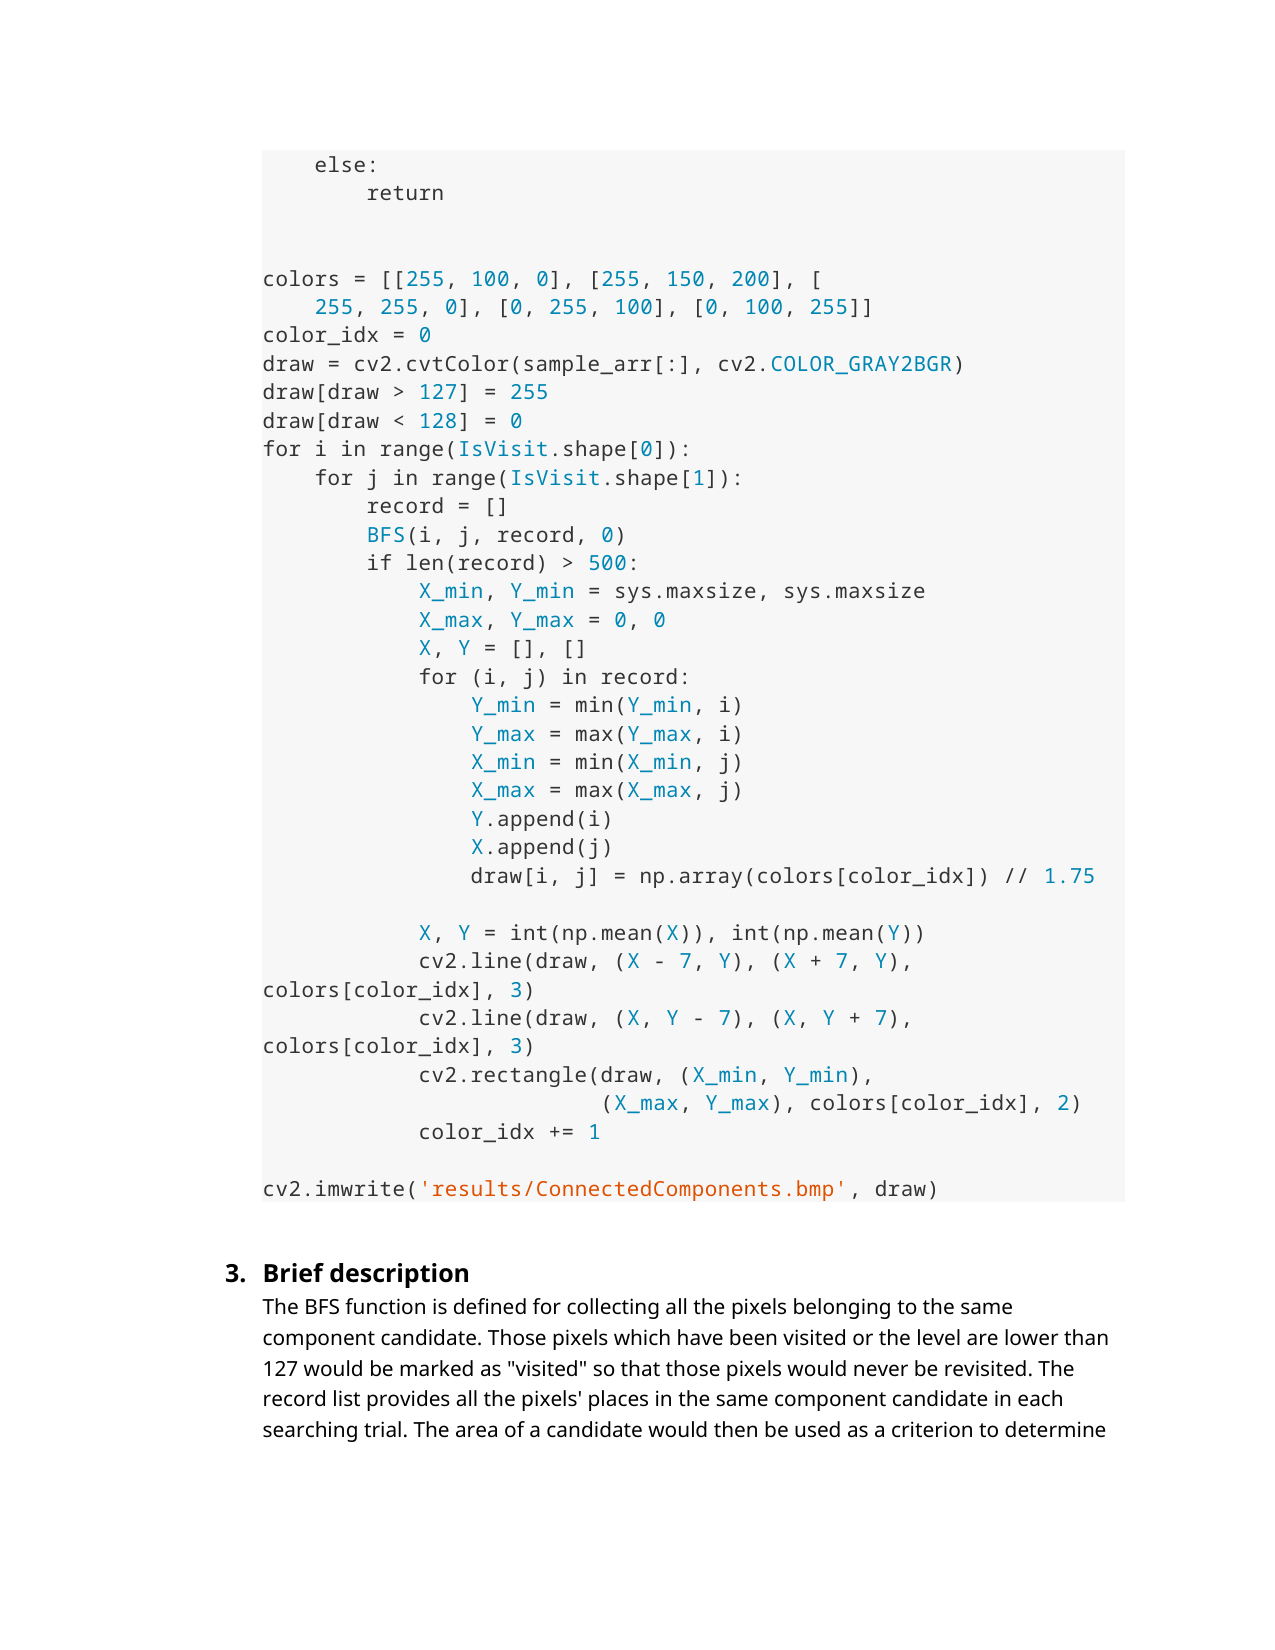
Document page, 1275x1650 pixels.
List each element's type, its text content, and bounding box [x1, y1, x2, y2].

text X_max, Y_max = 0, 0 [262, 605, 1125, 633]
text (X_max, Y_max), colors[color_idx], 2) [262, 1088, 1125, 1117]
text cv2.line(draw, (X - 7, Y), (X + 7, Y), colors[color_idx], 3) [262, 946, 1125, 1003]
text X.append(j) [262, 832, 1125, 861]
text 255, 255, 0], [0, 255, 100], [0, 100, 255]] [262, 292, 1125, 321]
text Y.append(i) [262, 804, 1125, 832]
text X_min = min(X_min, j) [262, 747, 1125, 776]
text color_idx = 0 [262, 321, 1125, 349]
text if len(record) > 500: [262, 548, 1125, 577]
text cv2.rectangle(draw, (X_min, Y_min), [262, 1060, 1125, 1088]
text X_min, Y_min = sys.maxsize, sys.maxsize [262, 577, 1125, 605]
text Y_max = max(Y_max, i) [262, 719, 1125, 747]
text draw[i, j] = np.array(colors[color_idx]) // 1.75 [262, 861, 1125, 889]
text color_idx += 1 [262, 1117, 1125, 1145]
text cv2.line(draw, (X, Y - 7), (X, Y + 7), colors[color_idx], 3) [262, 1003, 1125, 1060]
text cv2.imwrite('results/ConnectedComponents.bmp', draw) [262, 1174, 1125, 1202]
text for j in range(IsVisit.shape[1]): [262, 463, 1125, 491]
text draw[draw < 128] = 0 [262, 406, 1125, 434]
text BFS(i, j, record, 0) [262, 520, 1125, 548]
text record = [] [262, 491, 1125, 520]
text else: [262, 150, 1125, 178]
text return [262, 178, 1125, 207]
text draw = cv2.cvtColor(sample_arr[:], cv2.COLOR_GRAY2BGR) [262, 349, 1125, 377]
list Brief description [225, 1256, 1125, 1290]
text X_max = max(X_max, j) [262, 776, 1125, 804]
text draw[draw > 127] = 255 [262, 377, 1125, 406]
text for (i, j) in record: [262, 662, 1125, 690]
text X, Y = [], [] [262, 633, 1125, 662]
text colors = [[255, 100, 0], [255, 150, 200], [ [262, 264, 1125, 292]
text X, Y = int(np.mean(X)), int(np.mean(Y)) [262, 918, 1125, 946]
text for i in range(IsVisit.shape[0]): [262, 434, 1125, 463]
text Y_min = min(Y_min, i) [262, 690, 1125, 719]
